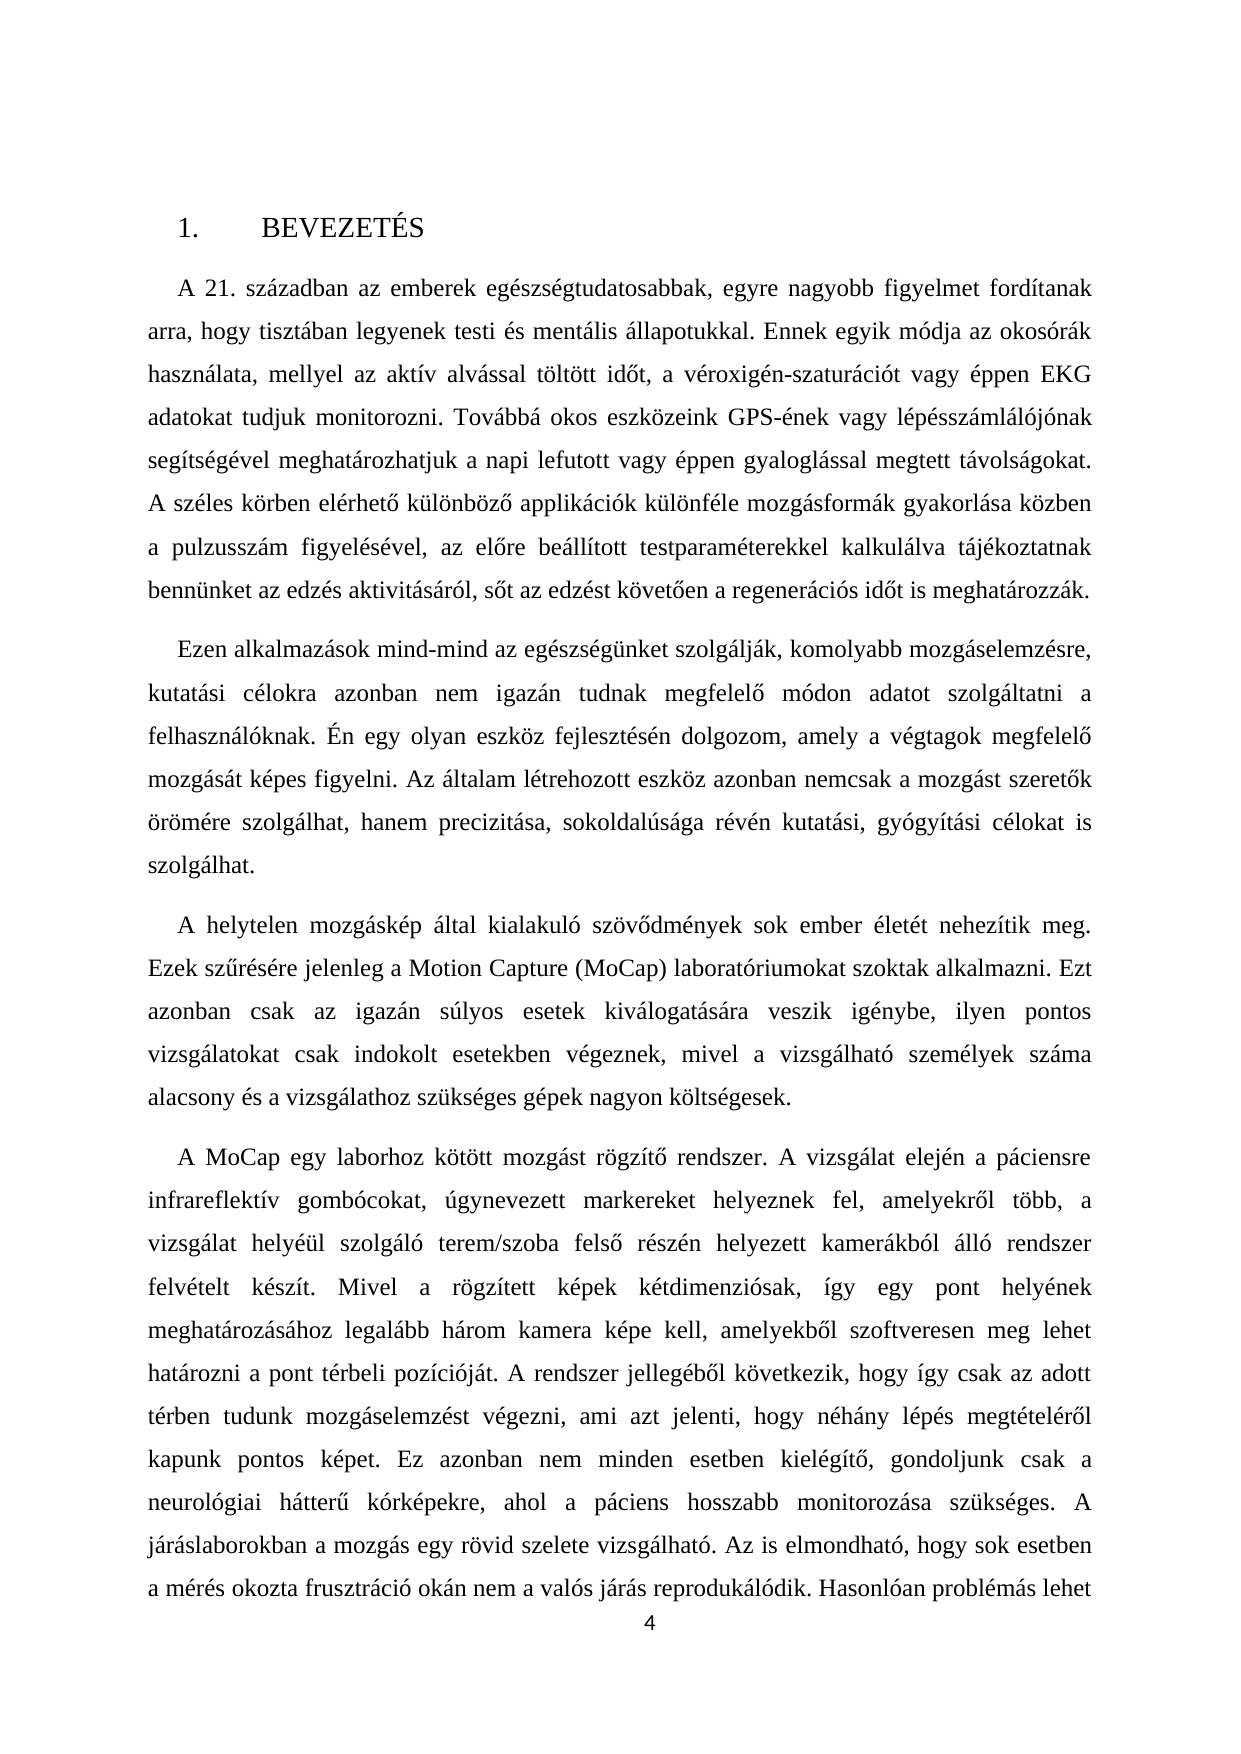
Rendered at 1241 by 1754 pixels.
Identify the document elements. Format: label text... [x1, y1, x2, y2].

text A helytelen mozgáskép által kialakuló szövődmények sok ember életét nehezítik meg. Ezek szűrésére jelenleg a Motion Capture (MoCap) laboratóriumokat szoktak alkalmazni. Ezt azonban csak az igazán súlyos esetek kiválogatására veszik igénybe, ilyen pontos vizsgálatokat csak indokolt esetekben végeznek, mivel a vizsgálható személyek száma alacsony és a vizsgálathoz szükséges gépek nagyon költségesek. [148, 910, 1093, 1111]
subtitle Bevezetés [148, 210, 1093, 244]
text Ezen alkalmazások mind-mind az egészségünket szolgálják, komolyabb mozgáselemzésre, kutatási célokra azonban nem igazán tudnak megfelelő módon adatot szolgáltatni a felhasználóknak. Én egy olyan eszköz fejlesztésén dolgozom, amely a végtagok megfelelő mozgását képes figyelni. Az általam létrehozott eszköz azonban nemcsak a mozgást szeretők örömére szolgálhat, hanem precizitása, sokoldalúsága révén kutatási, gyógyítási célokat is szolgálhat. [148, 634, 1093, 879]
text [148, 1142, 1093, 1602]
text A 21. században az emberek egészségtudatosabbak, egyre nagyobb figyelmet fordítanak arra, hogy tisztában legyenek testi és mentális állapotukkal. Ennek egyik módja az okosórák használata, mellyel az aktív alvással töltött időt, a véroxigén-szaturációt vagy éppen EKG adatokat tudjuk monitorozni. Továbbá okos eszközeink GPS-ének vagy lépésszámlálójónak segítségével meghatározhatjuk a napi lefutott vagy éppen gyaloglással megtett távolságokat. A széles körben elérhető különböző applikációk különféle mozgásformák gyakorlása közben a pulzusszám figyelésével, az előre beállított testparaméterekkel kalkulálva tájékoztatnak bennünket az edzés aktivitásáról, sőt az edzést követően a regenerációs időt is meghatározzák. [148, 273, 1093, 603]
